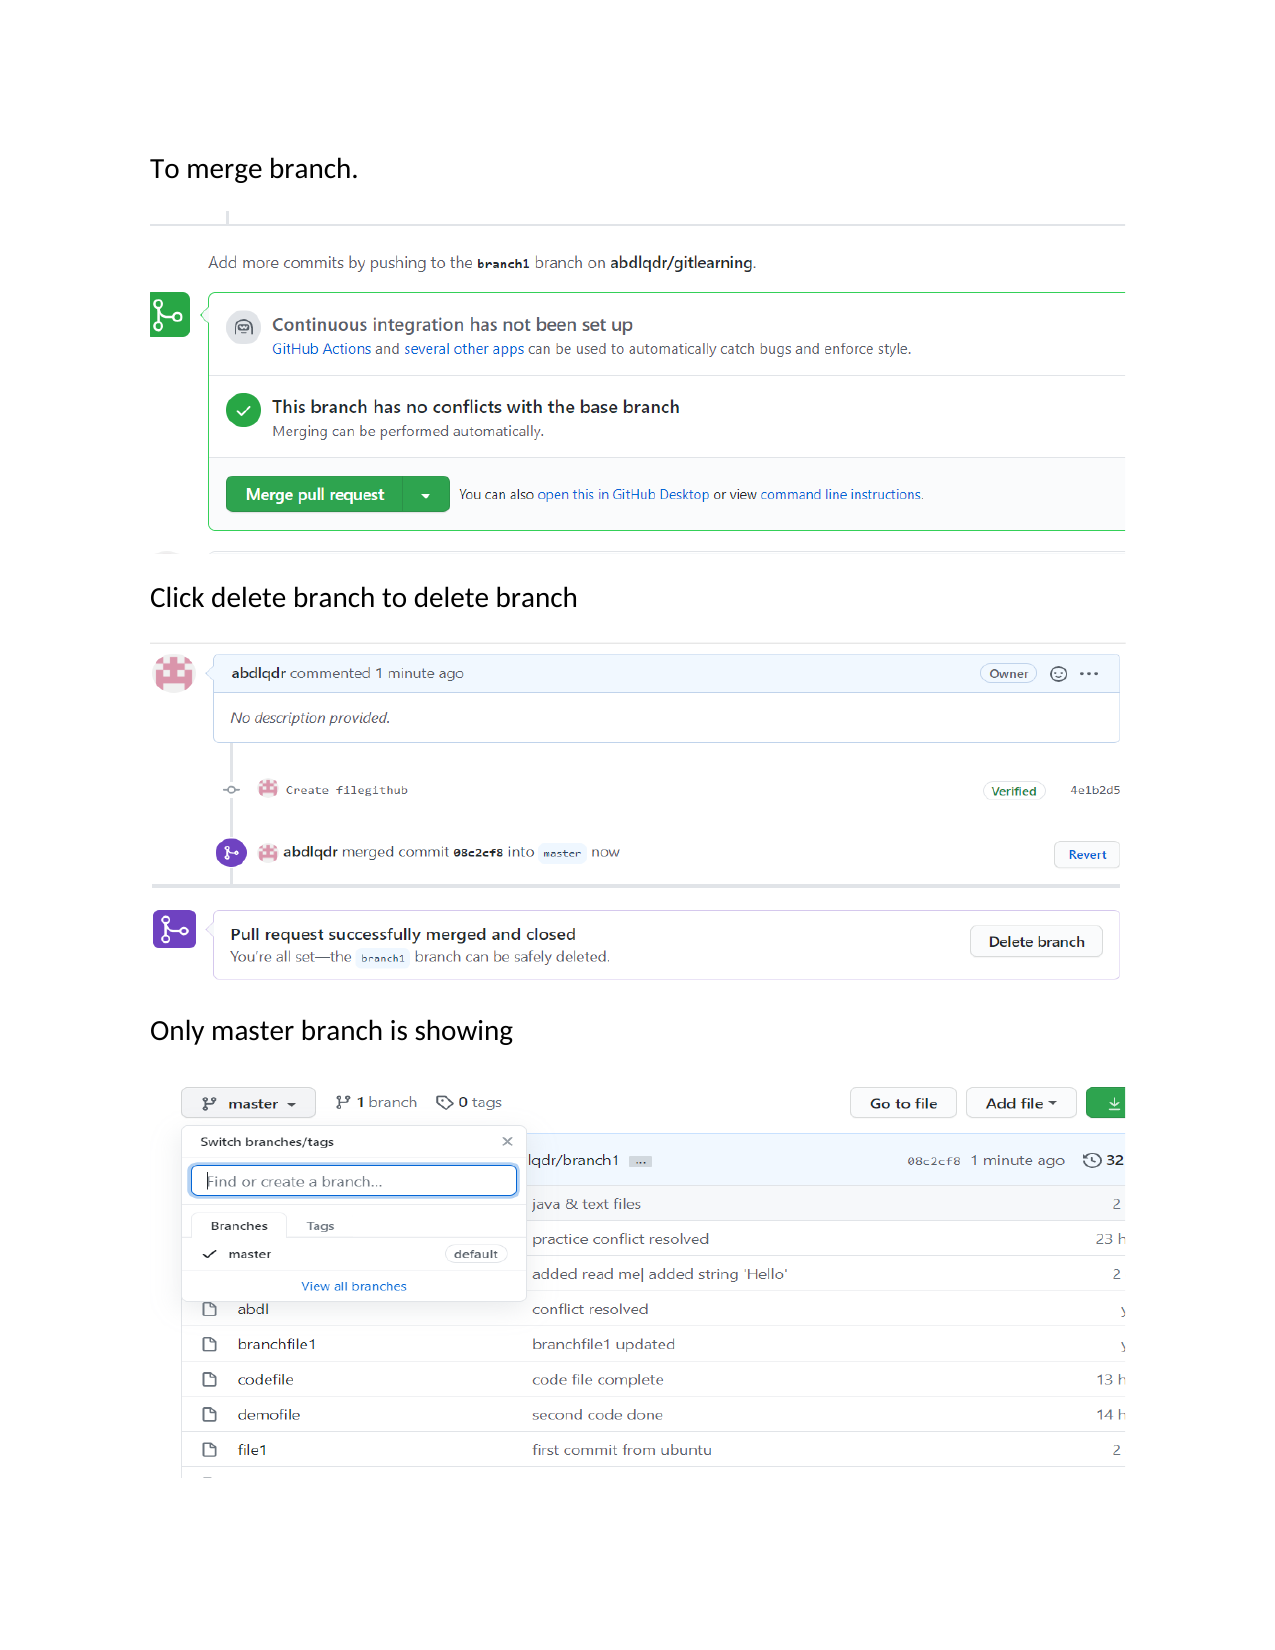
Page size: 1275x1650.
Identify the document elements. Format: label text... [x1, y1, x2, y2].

text Click delete branch to delete branch [150, 579, 1125, 614]
picture [150, 640, 1126, 987]
picture [150, 211, 1125, 554]
text To merge branch. [150, 150, 1125, 186]
text Only master branch is showing [150, 1012, 1125, 1047]
picture [150, 1073, 1126, 1478]
